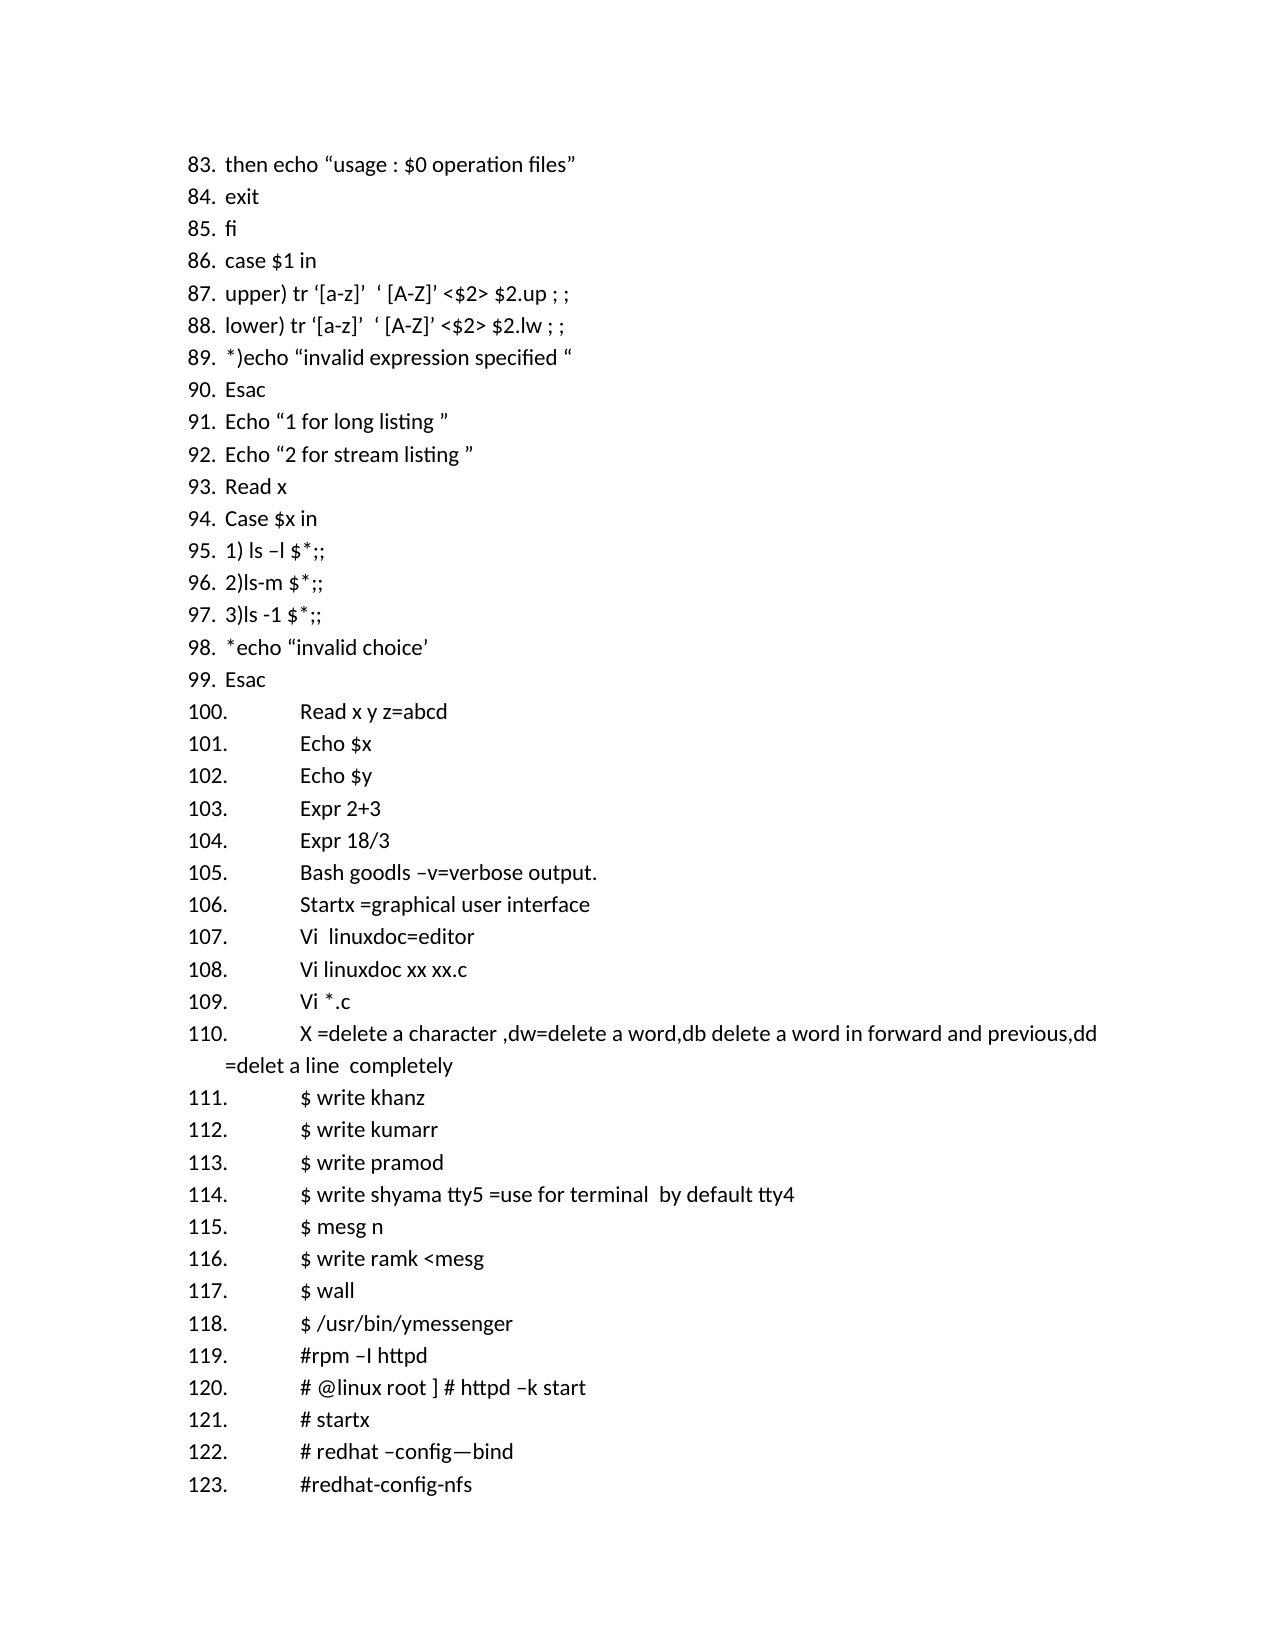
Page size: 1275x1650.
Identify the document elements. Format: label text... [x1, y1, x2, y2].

list $ write pramod [187, 1148, 1125, 1176]
list Vi linuxdoc=editor [187, 922, 1125, 951]
list Read x [187, 472, 1125, 500]
list Vi linuxdoc xx xx.c [187, 955, 1125, 983]
list # redhat –config—bind [187, 1437, 1125, 1466]
list #redhat-config-nfs [187, 1470, 1125, 1498]
list $ mesg n [187, 1212, 1125, 1240]
list Esac [187, 665, 1125, 693]
list $ write kumarr [187, 1116, 1125, 1144]
list 1) ls –l $*;; [187, 536, 1125, 564]
list fi [187, 214, 1125, 242]
list Startx =graphical user interface [187, 890, 1125, 918]
list $ write khanz [187, 1083, 1125, 1111]
list X =delete a character ,dw=delete a word,db delete a word in forward and previous,dd =delet a line completely [187, 1019, 1125, 1079]
list $ /usr/bin/ymessenger [187, 1309, 1125, 1337]
list 2)ls-m $*;; [187, 568, 1125, 596]
list Esac [187, 375, 1125, 403]
list case $1 in [187, 247, 1125, 274]
list # startx [187, 1405, 1125, 1433]
list 3)ls -1 $*;; [187, 601, 1125, 629]
list Read x y z=abcd [187, 697, 1125, 725]
list Case $x in [187, 504, 1125, 532]
list Echo “1 for long listing ” [187, 407, 1125, 436]
list #rpm –I httpd [187, 1341, 1125, 1369]
list upper) tr ‘[a-z]’ ‘ [A-Z]’ <$2> $2.up ; ; [187, 279, 1125, 307]
list Expr 2+3 [187, 794, 1125, 822]
list $ write ramk <mesg [187, 1244, 1125, 1272]
list # @linux root ] # httpd –k start [187, 1373, 1125, 1401]
list lower) tr ‘[a-z]’ ‘ [A-Z]’ <$2> $2.lw ; ; [187, 311, 1125, 339]
list exit [187, 182, 1125, 210]
list Echo “2 for stream listing ” [187, 440, 1125, 468]
list $ write shyama tty5 =use for terminal by default tty4 [187, 1180, 1125, 1208]
list then echo “usage : $0 operation files” [187, 150, 1125, 178]
list Expr 18/3 [187, 826, 1125, 854]
list Echo $y [187, 762, 1125, 789]
list $ wall [187, 1277, 1125, 1304]
list *echo “invalid choice’ [187, 633, 1125, 661]
list Vi *.c [187, 987, 1125, 1015]
list *)echo “invalid expression specified “ [187, 343, 1125, 371]
list Echo $x [187, 729, 1125, 757]
list Bash goodls –v=verbose output. [187, 858, 1125, 886]
